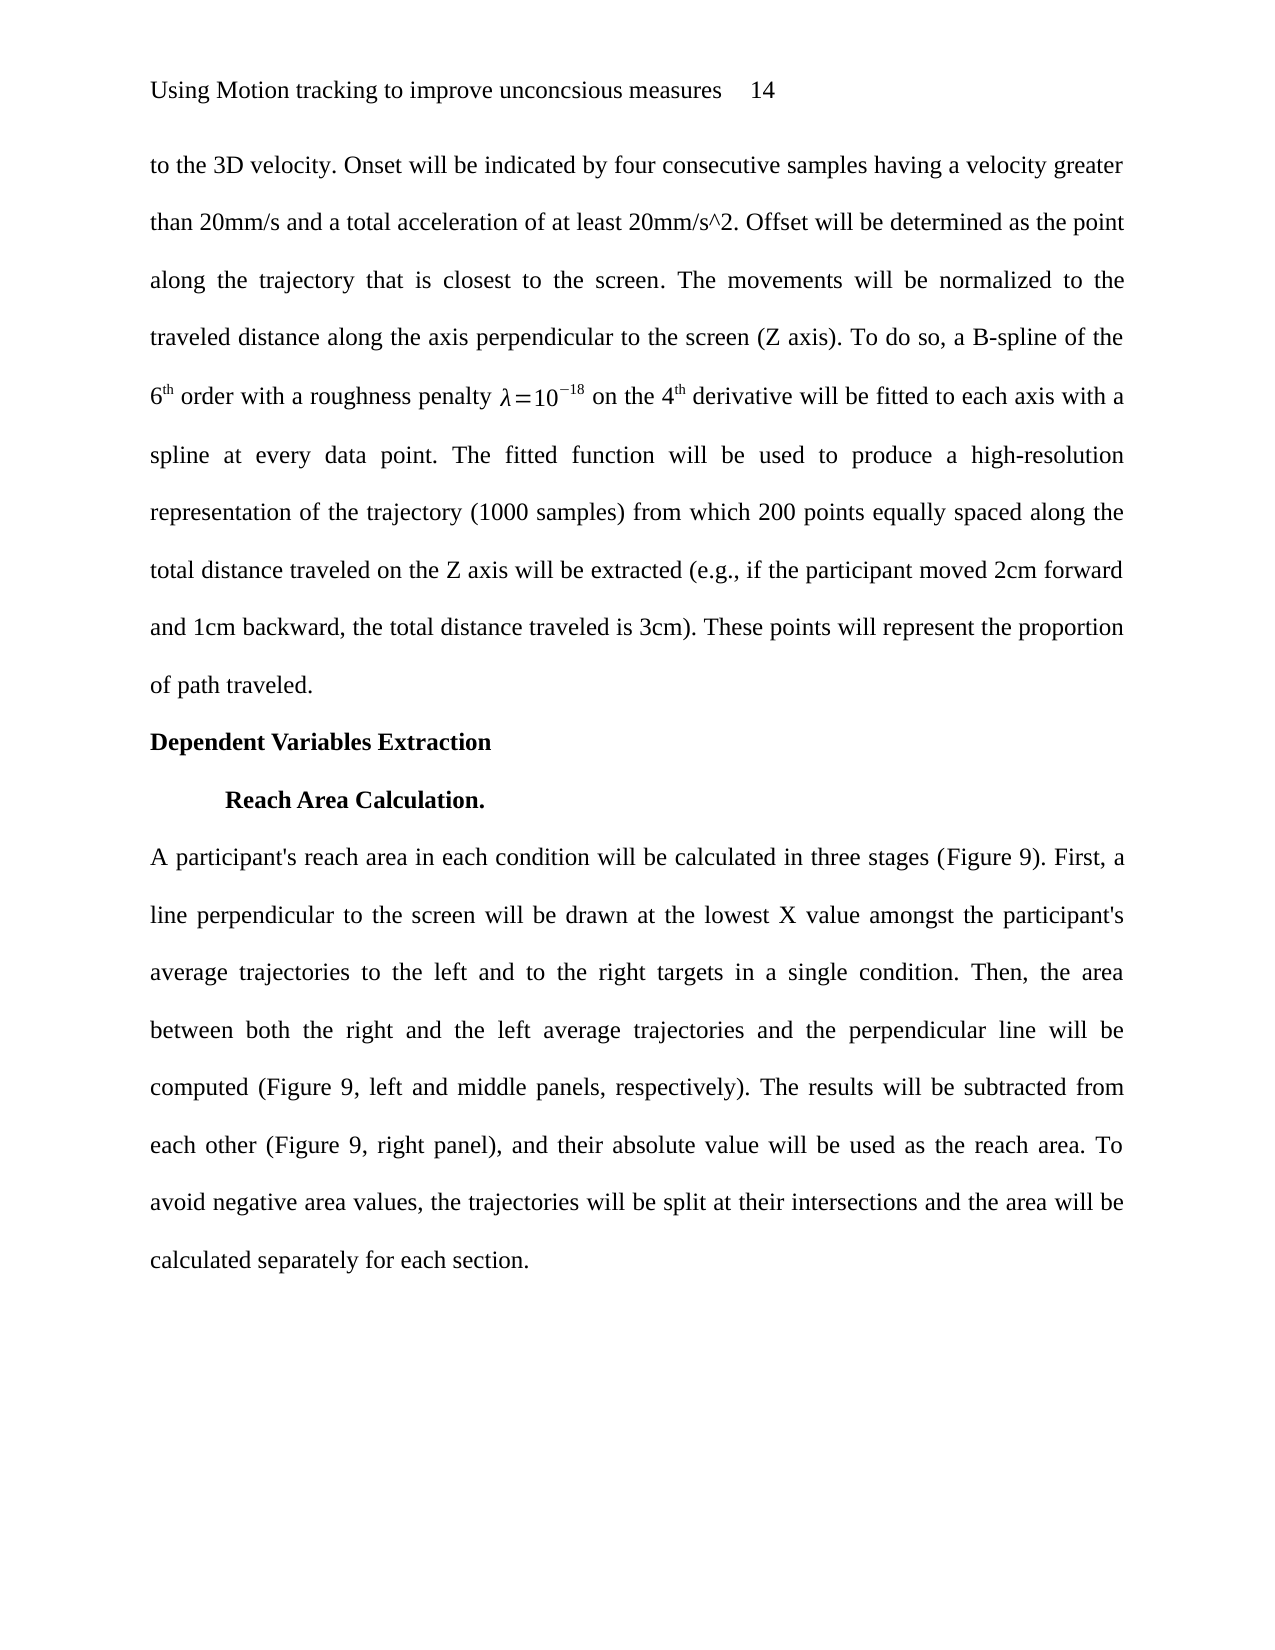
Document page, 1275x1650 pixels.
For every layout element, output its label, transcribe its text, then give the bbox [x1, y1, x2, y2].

subtitle Dependent Variables Extraction [150, 727, 1125, 756]
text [150, 150, 1125, 699]
text A participant's reach area in each condition will be calculated in three stages (Figure 9). First, a line perpendicular to the screen will be drawn at the lowest X value amongst the participant's average trajectories to the left and to the right targets in a single condition. Then, the area between both the right and the left average trajectories and the perpendicular line will be computed (Figure 9, left and middle panels, respectively). The results will be subtracted from each other (Figure 9, right panel), and their absolute value will be used as the reach area. To avoid negative area values, the trajectories will be split at their intersections and the area will be calculated separately for each section. [150, 842, 1125, 1274]
subtitle Reach Area Calculation. [150, 785, 1125, 814]
